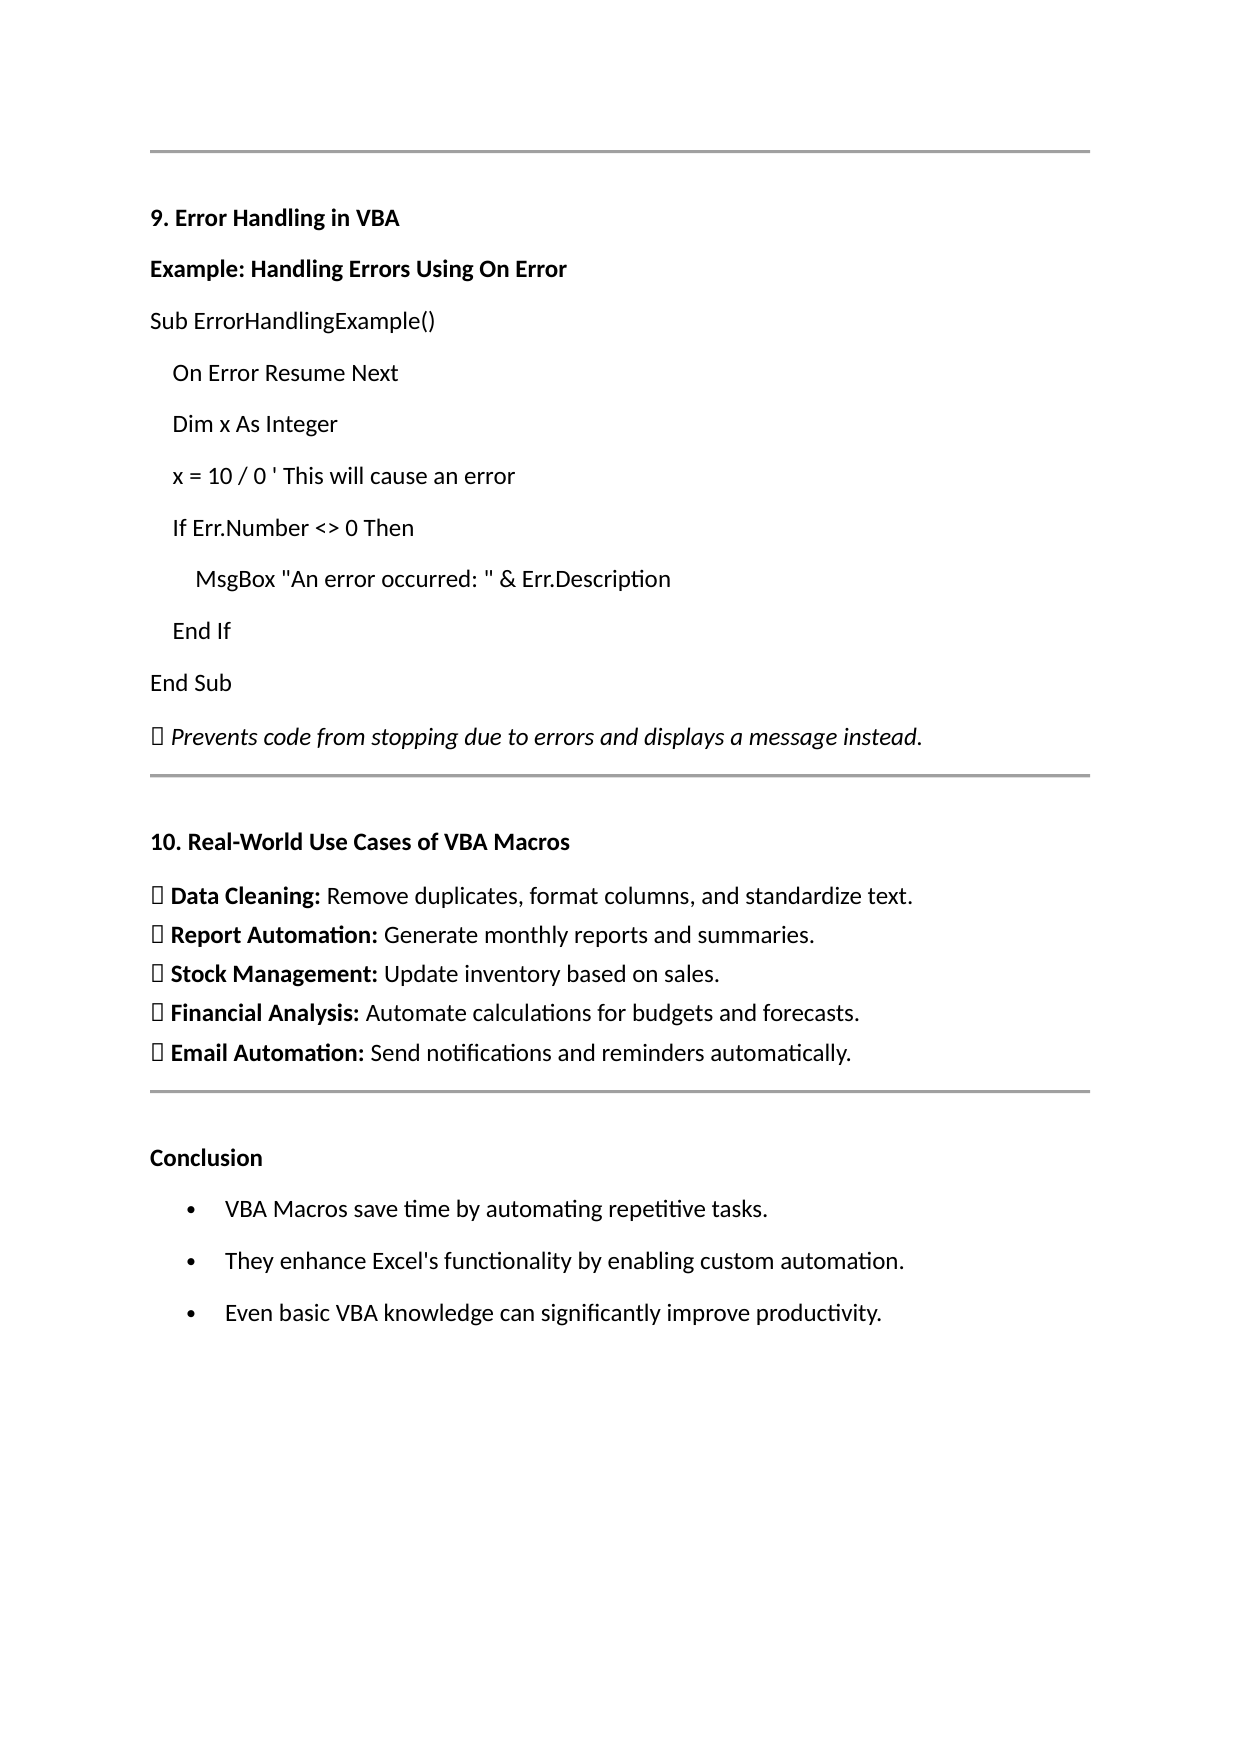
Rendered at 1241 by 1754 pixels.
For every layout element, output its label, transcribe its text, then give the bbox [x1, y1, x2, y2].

text x = 10 / 0 ' This will cause an error [150, 460, 1090, 491]
text End Sub [150, 667, 1090, 697]
list VBA Macros save time by automating repetitive tasks. [187, 1193, 1090, 1224]
text MsgBox "An error occurred: " & Err.Description [150, 563, 1090, 594]
text Conclusion [150, 1142, 1090, 1172]
text 10. Real-World Use Cases of VBA Macros [150, 826, 1090, 856]
text Sub ErrorHandlingExample() [150, 305, 1090, 336]
text 9. Error Handling in VBA [150, 202, 1090, 232]
text ✅ Data Cleaning: Remove duplicates, format columns, and standardize text. ✅ Report Automation: Generate monthly reports and summaries. ✅ Stock Management: Update inventory based on sales. ✅ Financial Analysis: Automate calculations for budgets and forecasts. ✅ Email Automation: Send notifications and reminders automatically. [150, 877, 1090, 1068]
text If Err.Number <> 0 Then [150, 512, 1090, 542]
text End If [150, 615, 1090, 646]
list Even basic VBA knowledge can significantly improve productivity. [187, 1297, 1090, 1327]
text Example: Handling Errors Using On Error [150, 253, 1090, 284]
text Dim x As Integer [150, 408, 1090, 439]
text ✅ Prevents code from stopping due to errors and displays a message instead. [150, 718, 1090, 752]
list They enhance Excel's functionality by enabling custom automation. [187, 1245, 1090, 1276]
text On Error Resume Next [150, 357, 1090, 387]
